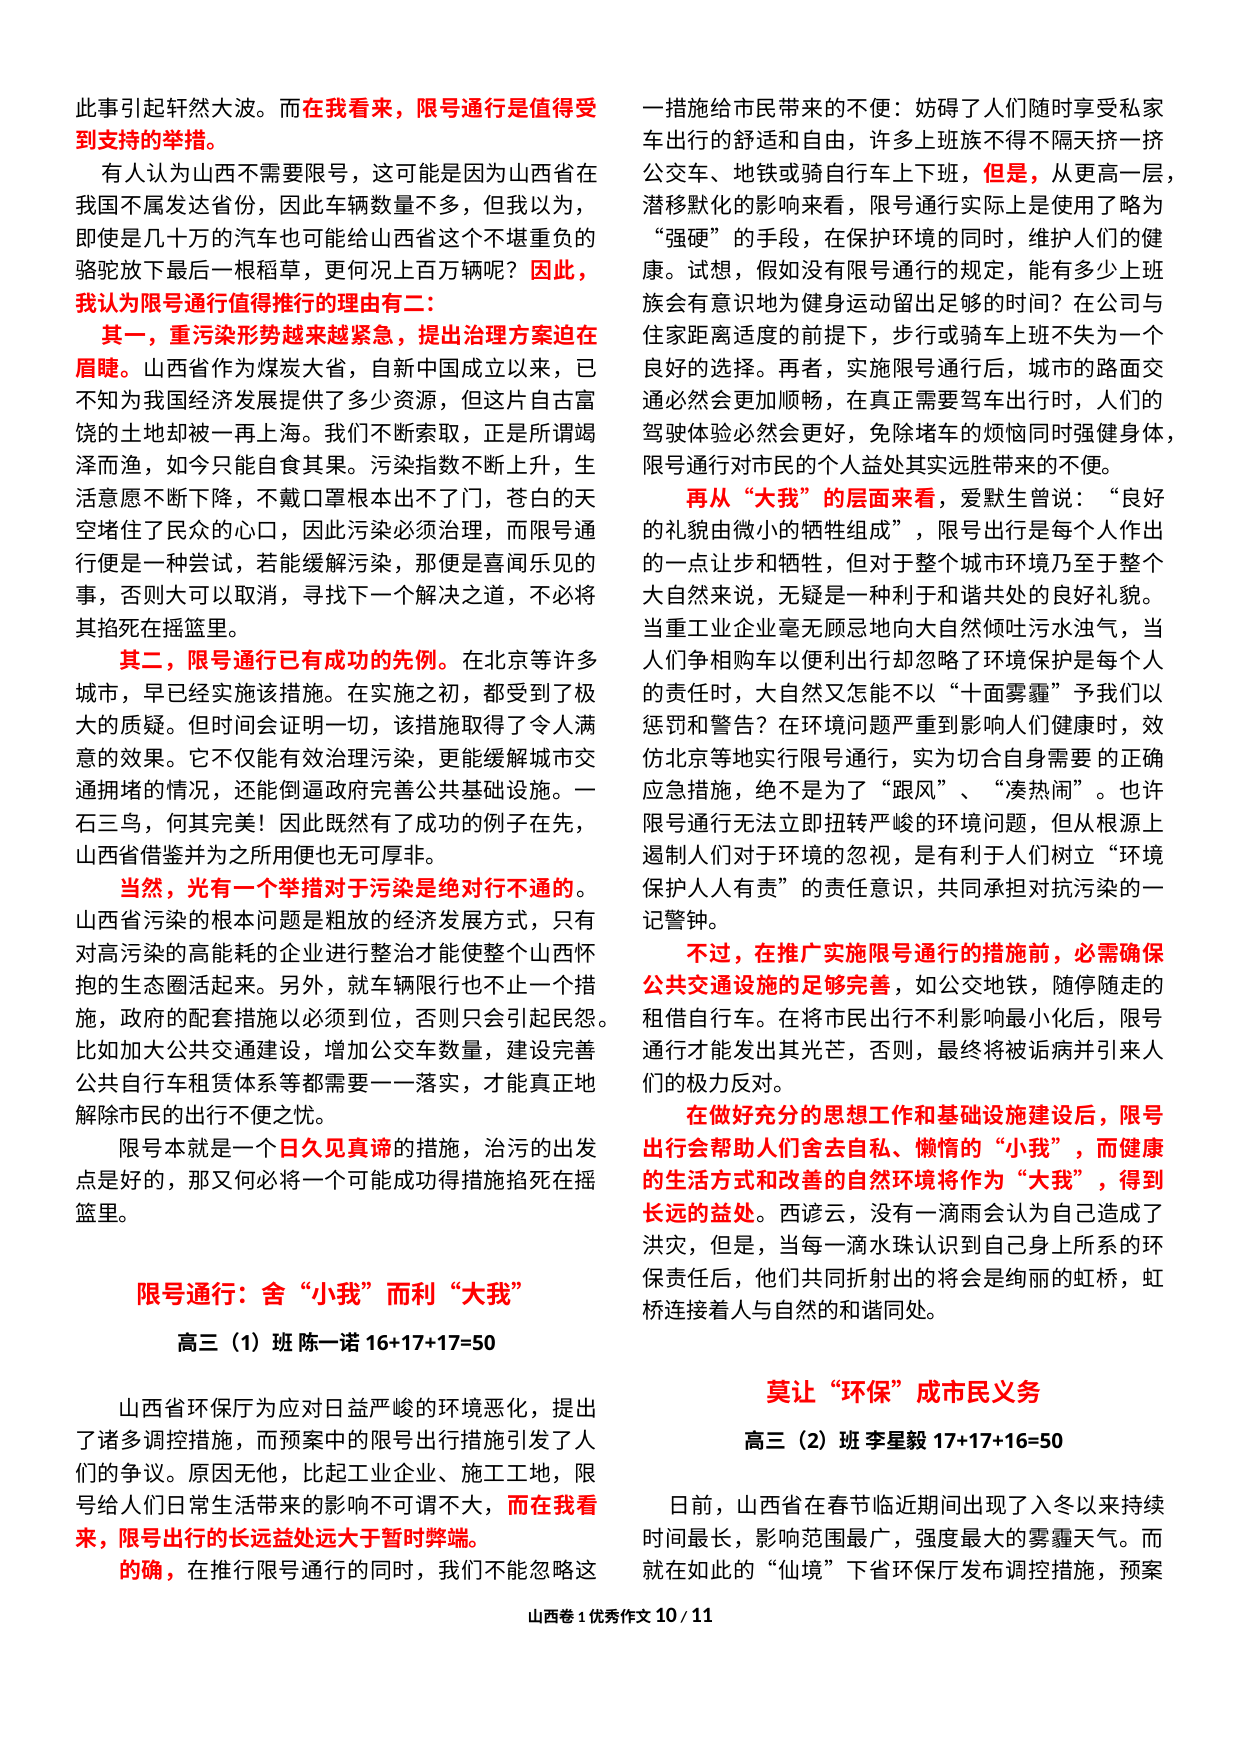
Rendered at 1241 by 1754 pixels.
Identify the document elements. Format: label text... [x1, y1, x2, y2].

text 有人认为山西不需要限号，这可能是因为山西省在我国不属发达省份，因此车辆数量不多，但我以为，即使是几十万的汽车也可能给山西省这个不堪重负的骆驼放下最后一根稻草，更何况上百万辆呢？因此，我认为限号通行值得推行的理由有二： [75, 156, 598, 318]
text 其一，重污染形势越来越紧急，提出治理方案迫在眉睫。山西省作为煤炭大省，自新中国成立以来，已不知为我国经济发展提供了多少资源，但这片自古富饶的土地却被一再上海。我们不断索取，正是所谓竭泽而渔，如今只能自食其果。污染指数不断上升，生活意愿不断下降，不戴口罩根本出不了门，苍白的天空堵住了民众的心口，因此污染必须治理，而限号通行便是一种尝试，若能缓解污染，那便是喜闻乐见的事，否则大可以取消，寻找下一个解决之道，不必将其掐死在摇篮里。 [75, 318, 598, 643]
text 近日，山西省为改善污染提出车辆出行的限号措施，此事引起轩然大波。而在我看来，限号通行是值得受到支持的举措。 [75, 91, 598, 156]
text 高三（2）班 李星毅 17+17+16=50 [642, 1423, 1165, 1456]
text 再从“大我”的层面来看，爱默生曾说：“良好的礼貌由微小的牺牲组成”，限号出行是每个人作出的一点让步和牺牲，但对于整个城市环境乃至于整个大自然来说，无疑是一种利于和谐共处的良好礼貌。当重工业企业毫无顾忌地向大自然倾吐污水浊气，当人们争相购车以便利出行却忽略了环境保护是每个人的责任时，大自然又怎能不以“十面雾霾”予我们以惩罚和警告？在环境问题严重到影响人们健康时，效仿北京等地实行限号通行，实为切合自身需要 的正确应急措施，绝不是为了“跟风”、“凑热闹”。也许限号通行无法立即扭转严峻的环境问题，但从根源上遏制人们对于环境的忽视，是有利于人们树立“环境保护人人有责”的责任意识，共同承担对抗污染的一记警钟。 [642, 481, 1165, 936]
text 不过，在推广实施限号通行的措施前，必需确保公共交通设施的足够完善，如公交地铁，随停随走的租借自行车。在将市民出行不利影响最小化后，限号通行才能发出其光芒，否则，最终将被诟病并引来人们的极力反对。 [642, 936, 1165, 1098]
text 山西省环保厅为应对日益严峻的环境恶化，提出了诸多调控措施，而预案中的限号出行措施引发了人们的争议。原因无他，比起工业企业、施工工地，限号给人们日常生活带来的影响不可谓不大，而在我看来，限号出行的长远益处远大于暂时弊端。 [75, 1391, 598, 1553]
text 限号本就是一个日久见真谛的措施，治污的出发点是好的，那又何必将一个可能成功得措施掐死在摇篮里。 [75, 1131, 598, 1228]
text 限号通行：舍“小我”而利“大我” [75, 1261, 598, 1326]
text 的确，在推行限号通行的同时，我们不能忽略这一措施给市民带来的不便：妨碍了人们随时享受私家车出行的舒适和自由，许多上班族不得不隔天挤一挤公交车、地铁或骑自行车上下班，但是，从更高一层，潜移默化的影响来看，限号通行实际上是使用了略为“强硬”的手段，在保护环境的同时，维护人们的健康。试想，假如没有限号通行的规定，能有多少上班族会有意识地为健身运动留出足够的时间？在公司与住家距离适度的前提下，步行或骑车上班不失为一个良好的选择。再者，实施限号通行后，城市的路面交通必然会更加顺畅，在真正需要驾车出行时，人们的驾驶体验必然会更好，免除堵车的烦恼同时强健身体，限号通行对市民的个人益处其实远胜带来的不便。 [642, 91, 1165, 481]
text 在做好充分的思想工作和基础设施建设后，限号出行会帮助人们舍去自私、懒惰的“小我”，而健康的生活方式和改善的自然环境将作为“大我”，得到长远的益处。西谚云，没有一滴雨会认为自己造成了洪灾，但是，当每一滴水珠认识到自己身上所系的环保责任后，他们共同折射出的将会是绚丽的虹桥，虹桥连接着人与自然的和谐同处。 [642, 1098, 1165, 1326]
text 其二，限号通行已有成功的先例。在北京等许多城市，早已经实施该措施。在实施之初，都受到了极大的质疑。但时间会证明一切，该措施取得了令人满意的效果。它不仅能有效治理污染，更能缓解城市交通拥堵的情况，还能倒逼政府完善公共基础设施。一石三鸟，何其完美！因此既然有了成功的例子在先，山西省借鉴并为之所用便也无可厚非。 [75, 643, 598, 871]
text 高三（1）班 陈一诺16+17+17=50 [75, 1326, 598, 1358]
text 当然，光有一个举措对于污染是绝对行不通的。山西省污染的根本问题是粗放的经济发展方式，只有对高污染的高能耗的企业进行整治才能使整个山西怀抱的生态圈活起来。另外，就车辆限行也不止一个措施，政府的配套措施以必须到位，否则只会引起民怨。比如加大公共交通建设，增加公交车数量，建设完善公共自行车租赁体系等都需要一一落实，才能真正地解除市民的出行不便之忧。 [75, 871, 598, 1131]
text 莫让“环保”成市民义务 [642, 1358, 1165, 1423]
